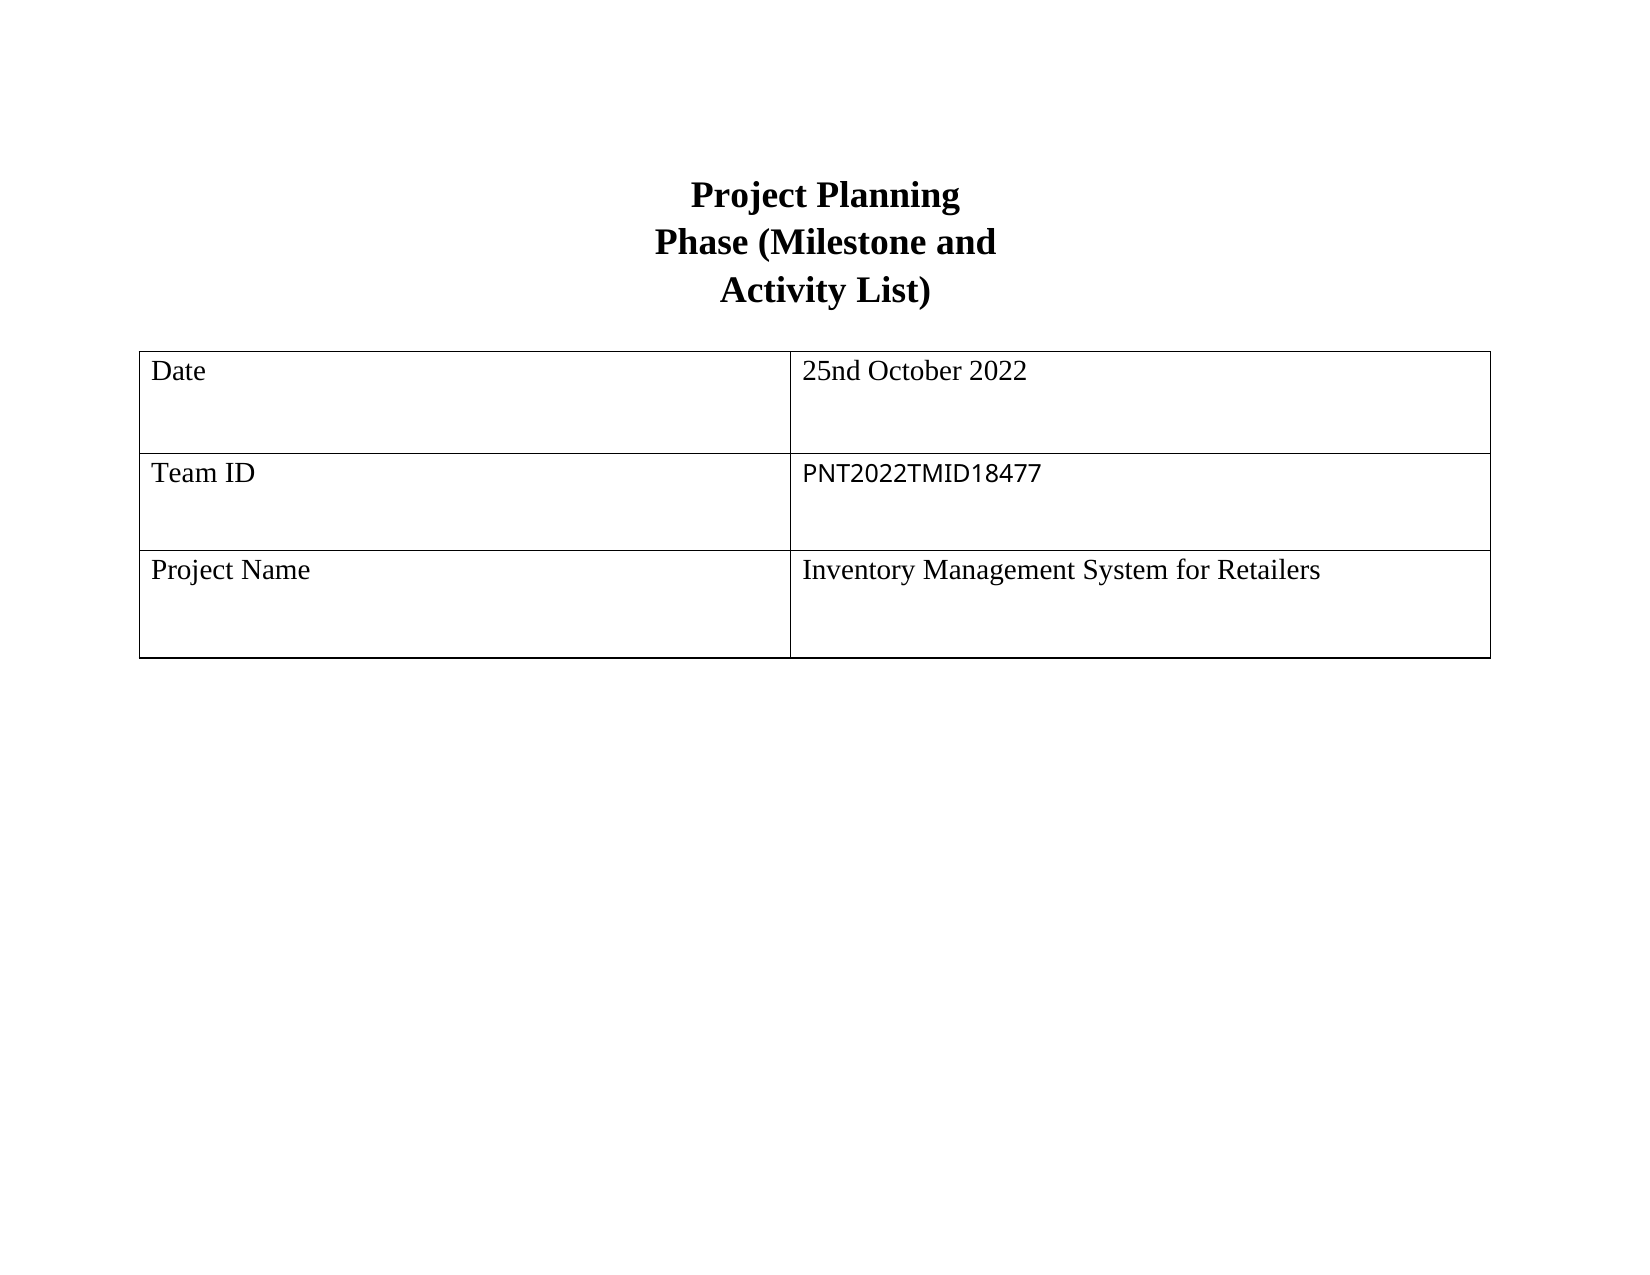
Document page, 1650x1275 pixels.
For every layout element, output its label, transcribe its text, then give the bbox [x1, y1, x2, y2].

table_header Date [140, 352, 790, 453]
table_cell Project Name [140, 551, 790, 657]
text Project Planning Phase (Milestone and Activity List) [647, 172, 1004, 310]
table_header 25nd October 2022 [791, 352, 1490, 453]
table_cell Team ID [140, 454, 790, 550]
table_cell PNT2022TMID18477 [791, 454, 1490, 550]
table_cell Inventory Management System for Retailers [791, 551, 1490, 657]
